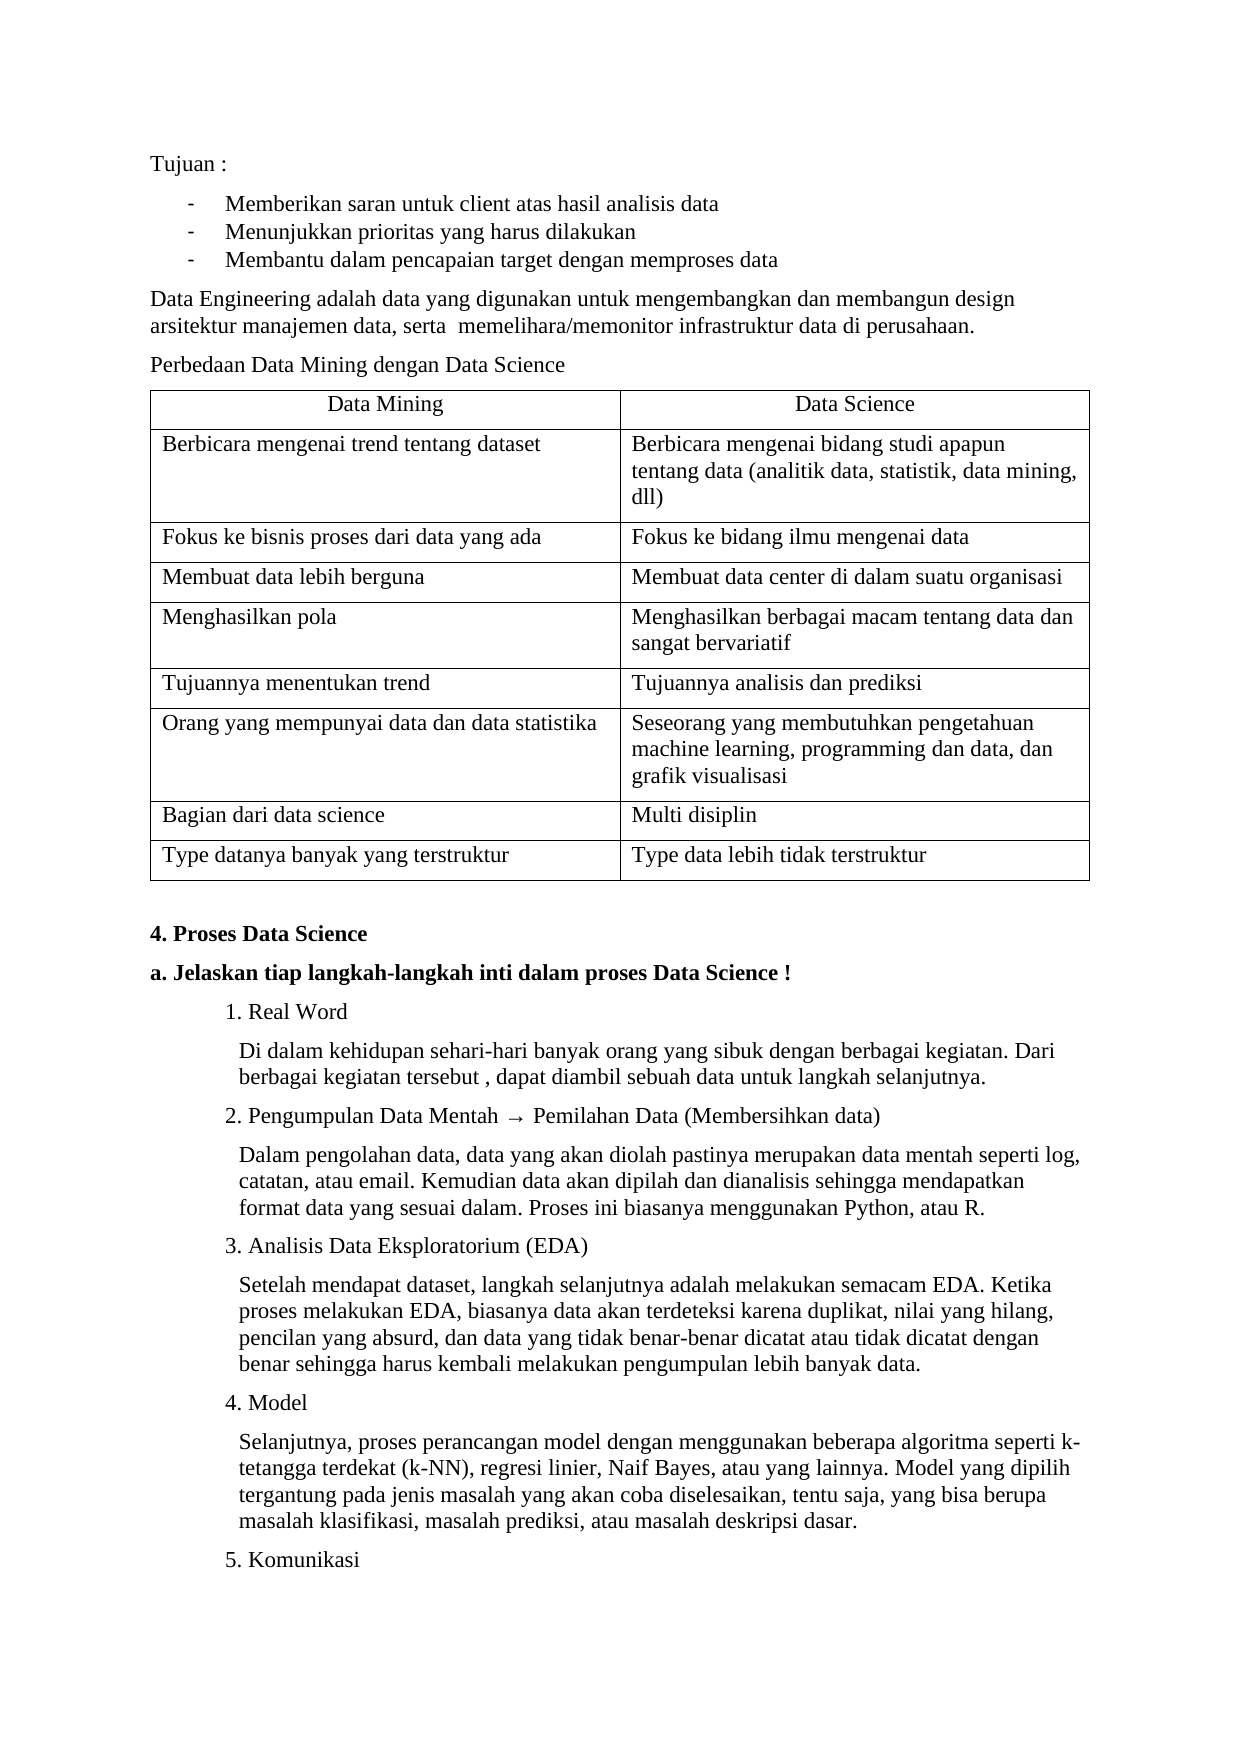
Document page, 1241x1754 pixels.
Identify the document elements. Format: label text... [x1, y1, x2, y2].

text Data Engineering adalah data yang digunakan untuk mengembangkan dan membangun design arsitektur manajemen data, serta memelihara/memonitor infrastruktur data di perusahaan. [150, 285, 1090, 338]
table_cell Tujuannya analisis dan prediksi [621, 669, 1089, 708]
table_header Data Science [621, 391, 1089, 429]
list Menunjukkan prioritas yang harus dilakukan [187, 217, 1090, 245]
text 4. Proses Data Science [150, 920, 1090, 947]
text Tujuan : [150, 150, 1090, 176]
table_cell Membuat data lebih berguna [151, 563, 620, 602]
text Di dalam kehidupan sehari-hari banyak orang yang sibuk dengan berbagai kegiatan. Dari berbagai kegiatan tersebut , dapat diambil sebuah data untuk langkah selanjutnya. [239, 1037, 1090, 1089]
text Setelah mendapat dataset, langkah selanjutnya adalah melakukan semacam EDA. Ketika proses melakukan EDA, biasanya data akan terdeteksi karena duplikat, nilai yang hilang, pencilan yang absurd, dan data yang tidak benar-benar dicatat atau tidak dicatat dengan benar sehingga harus kembali melakukan pengumpulan lebih banyak data. [239, 1271, 1090, 1377]
table_cell Tujuannya menentukan trend [151, 669, 620, 708]
table_cell Membuat data center di dalam suatu organisasi [621, 563, 1089, 602]
table_cell Menghasilkan berbagai macam tentang data dan sangat bervariatif [621, 603, 1089, 668]
list Memberikan saran untuk client atas hasil analisis data [187, 189, 1090, 217]
table_header Data Mining [151, 391, 620, 429]
text a. Jelaskan tiap langkah-langkah inti dalam proses Data Science ! [150, 959, 1090, 985]
text 5. Komunikasi [150, 1546, 1090, 1572]
table_cell Fokus ke bisnis proses dari data yang ada [151, 523, 620, 562]
text 1. Real Word [150, 998, 1090, 1024]
table_cell Type data lebih tidak terstruktur [621, 841, 1089, 880]
table_cell Multi disiplin [621, 802, 1089, 840]
table_cell Berbicara mengenai trend tentang dataset [151, 430, 620, 522]
table_cell Orang yang mempunyai data dan data statistika [151, 709, 620, 801]
text Dalam pengolahan data, data yang akan diolah pastinya merupakan data mentah seperti log, catatan, atau email. Kemudian data akan dipilah dan dianalisis sehingga mendapatkan format data yang sesuai dalam. Proses ini biasanya menggunakan Python, atau R. [239, 1141, 1090, 1220]
table_cell Menghasilkan pola [151, 603, 620, 668]
text Perbedaan Data Mining dengan Data Science [150, 351, 1090, 377]
table_cell Fokus ke bidang ilmu mengenai data [621, 523, 1089, 562]
list Membantu dalam pencapaian target dengan memproses data [187, 245, 1090, 273]
table_cell Berbicara mengenai bidang studi apapun tentang data (analitik data, statistik, data mining, dll) [621, 430, 1089, 522]
table_cell Seseorang yang membutuhkan pengetahuan machine learning, programming dan data, dan grafik visualisasi [621, 709, 1089, 801]
text 4. Model [150, 1389, 1090, 1416]
text 2. Pengumpulan Data Mentah → Pemilahan Data (Membersihkan data) [150, 1102, 1090, 1128]
text 3. Analisis Data Eksploratorium (EDA) [150, 1232, 1090, 1259]
table_cell Type datanya banyak yang terstruktur [151, 841, 620, 880]
table_cell Bagian dari data science [151, 802, 620, 840]
text Selanjutnya, proses perancangan model dengan menggunakan beberapa algoritma seperti k-tetangga terdekat (k-NN), regresi linier, Naif Bayes, atau yang lainnya. Model yang dipilih tergantung pada jenis masalah yang akan coba diselesaikan, tentu saja, yang bisa berupa masalah klasifikasi, masalah prediksi, atau masalah deskripsi dasar. [239, 1428, 1090, 1533]
